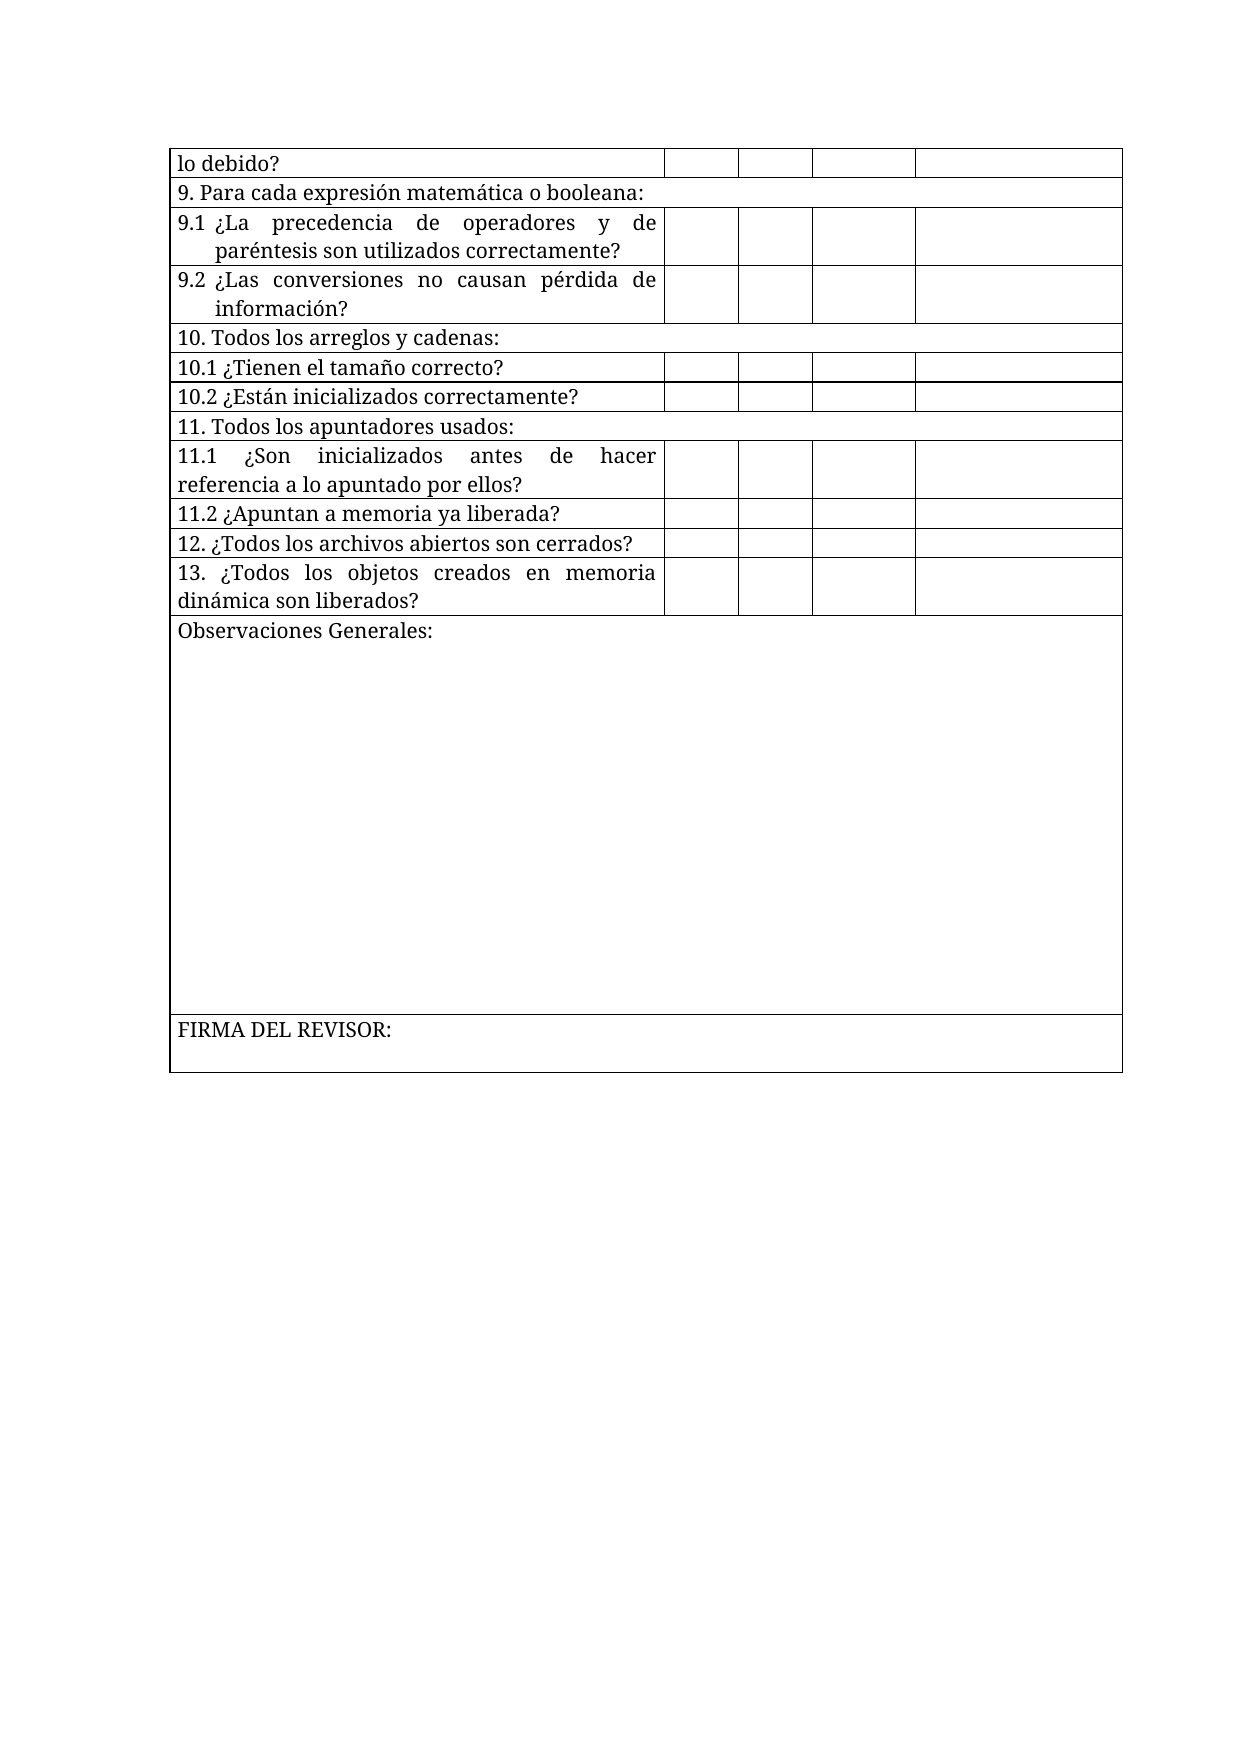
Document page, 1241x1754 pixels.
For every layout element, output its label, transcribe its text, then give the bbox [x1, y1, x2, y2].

table_cell [665, 529, 738, 557]
table_cell [813, 529, 915, 557]
table_cell [916, 208, 1122, 264]
table_cell [665, 558, 738, 615]
table_cell FIRMA DEL REVISOR: [171, 1015, 1122, 1072]
table_cell [739, 558, 812, 615]
table_cell [916, 529, 1122, 557]
table_cell [916, 149, 1122, 177]
table_cell [916, 558, 1122, 615]
table_cell [916, 266, 1122, 322]
table_cell 8.4 ¿Hay algún error en la condición que haga que se ejecute una vez más o una vez menos de lo debido? [171, 149, 664, 177]
table_cell [813, 353, 915, 381]
table_cell [739, 353, 812, 381]
table_cell [916, 383, 1122, 411]
table_cell 10.2 ¿Están inicializados correctamente? [171, 383, 664, 411]
table_cell [665, 353, 738, 381]
table_cell 11. Todos los apuntadores usados: [171, 412, 1122, 440]
table_cell [665, 208, 738, 264]
table_cell [813, 208, 915, 264]
table_cell [739, 208, 812, 264]
table_cell [813, 383, 915, 411]
table_cell 11.1 ¿Son inicializados antes de hacer referencia a lo apuntado por ellos? [171, 441, 664, 498]
table_cell [739, 266, 812, 322]
table_cell [813, 441, 915, 498]
table_cell [813, 558, 915, 615]
table_cell [739, 529, 812, 557]
table_cell 12. ¿Todos los archivos abiertos son cerrados? [171, 529, 664, 557]
table_cell [813, 266, 915, 322]
table_cell 9. Para cada expresión matemática o booleana: [171, 178, 1122, 207]
table_cell 13. ¿Todos los objetos creados en memoria dinámica son liberados? [171, 558, 664, 615]
table_cell [665, 383, 738, 411]
table_cell [739, 441, 812, 498]
table_cell [739, 149, 812, 177]
table_cell 10. Todos los arreglos y cadenas: [171, 324, 1122, 352]
table_cell [665, 266, 738, 322]
table_cell [813, 149, 915, 177]
table_cell ¿La precedencia de operadores y de paréntesis son utilizados correctamente? [171, 208, 664, 264]
table_cell [916, 441, 1122, 498]
table_cell [916, 499, 1122, 528]
table_cell [916, 353, 1122, 381]
table_cell 10.1 ¿Tienen el tamaño correcto? [171, 353, 664, 381]
table_cell [813, 499, 915, 528]
table_cell ¿Las conversiones no causan pérdida de información? [171, 266, 664, 322]
table_cell 11.2 ¿Apuntan a memoria ya liberada? [171, 499, 664, 528]
table_cell [739, 499, 812, 528]
table_cell [665, 149, 738, 177]
table_cell [739, 383, 812, 411]
table_cell [665, 441, 738, 498]
table_cell [665, 499, 738, 528]
table_cell Observaciones Generales: [171, 616, 1122, 1014]
